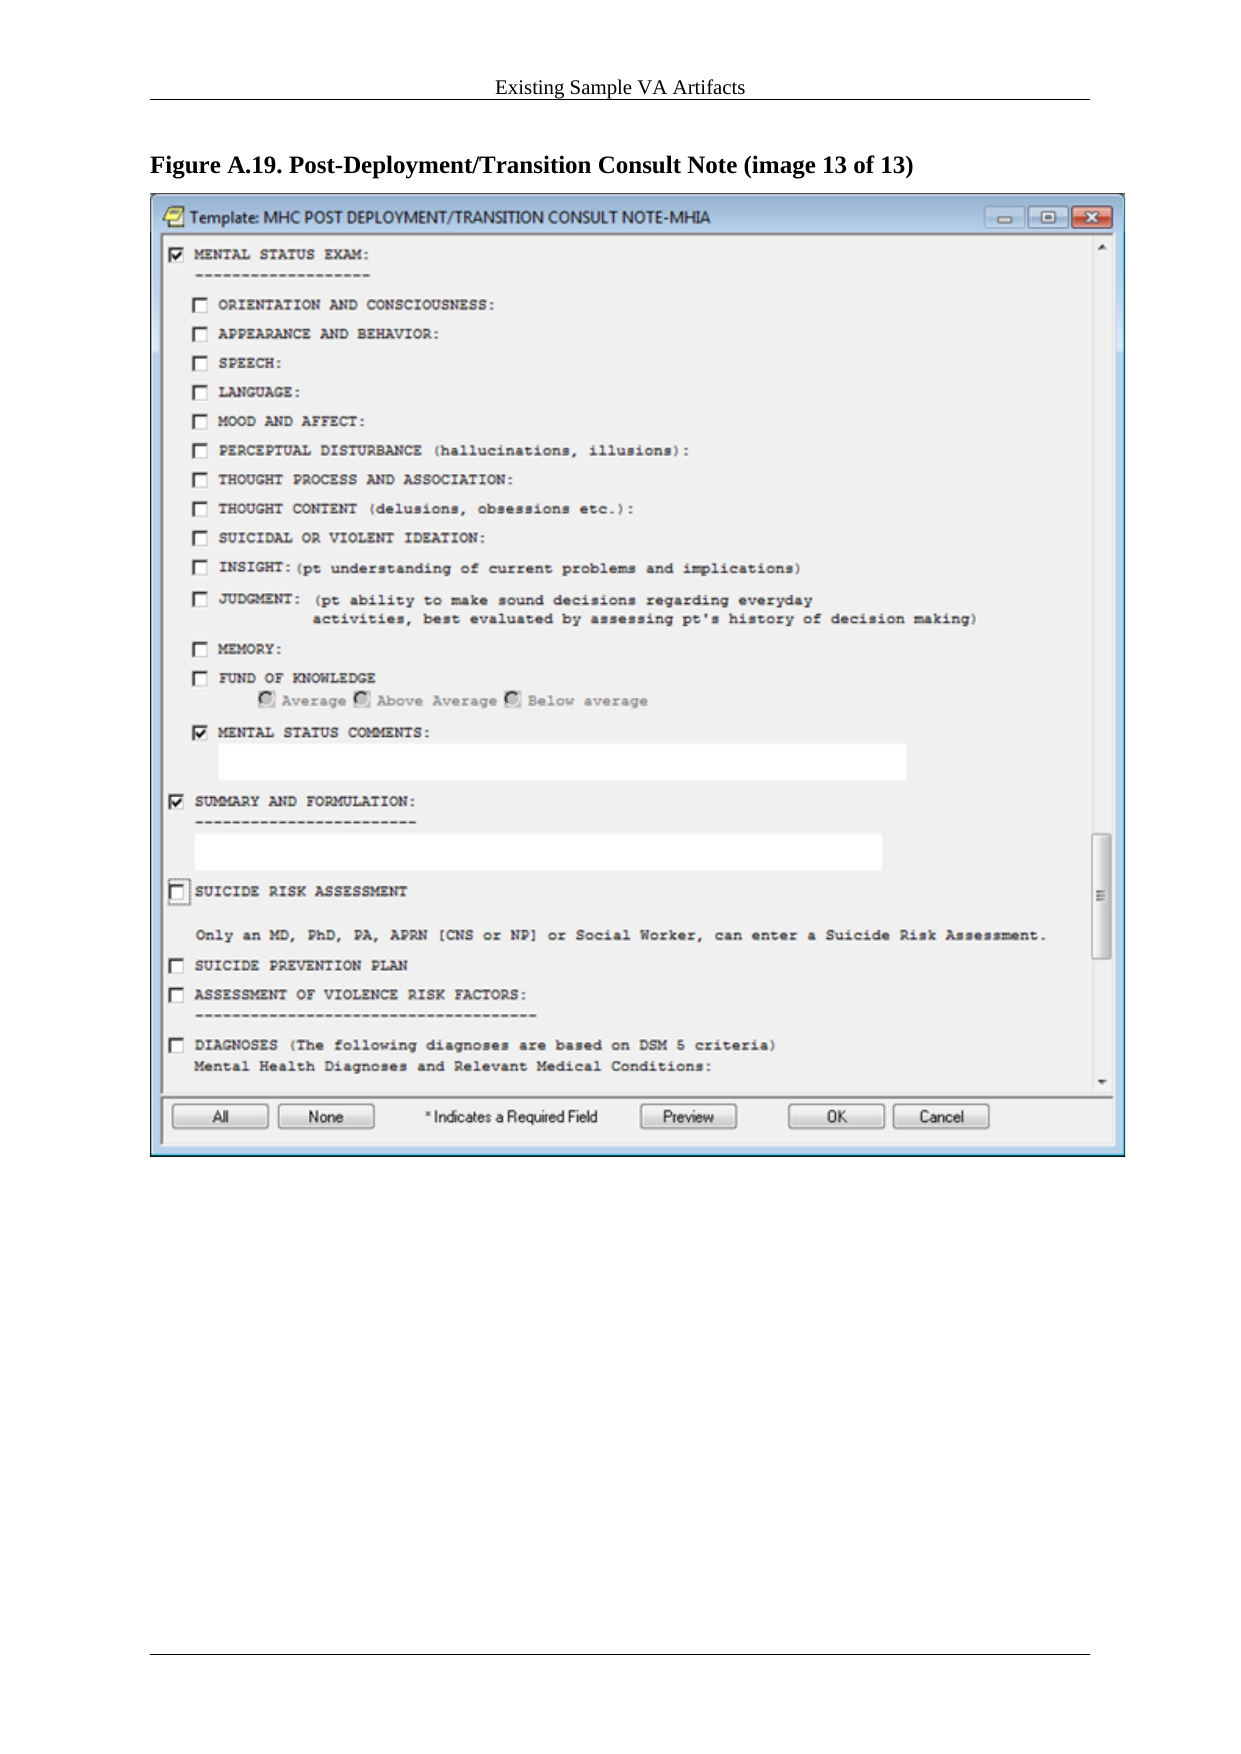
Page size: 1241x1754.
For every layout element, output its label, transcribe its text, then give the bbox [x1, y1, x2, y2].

picture [150, 193, 1125, 1157]
text Figure A.19. Post-Deployment/Transition Consult Note (image 13 of 13) [150, 150, 1090, 179]
